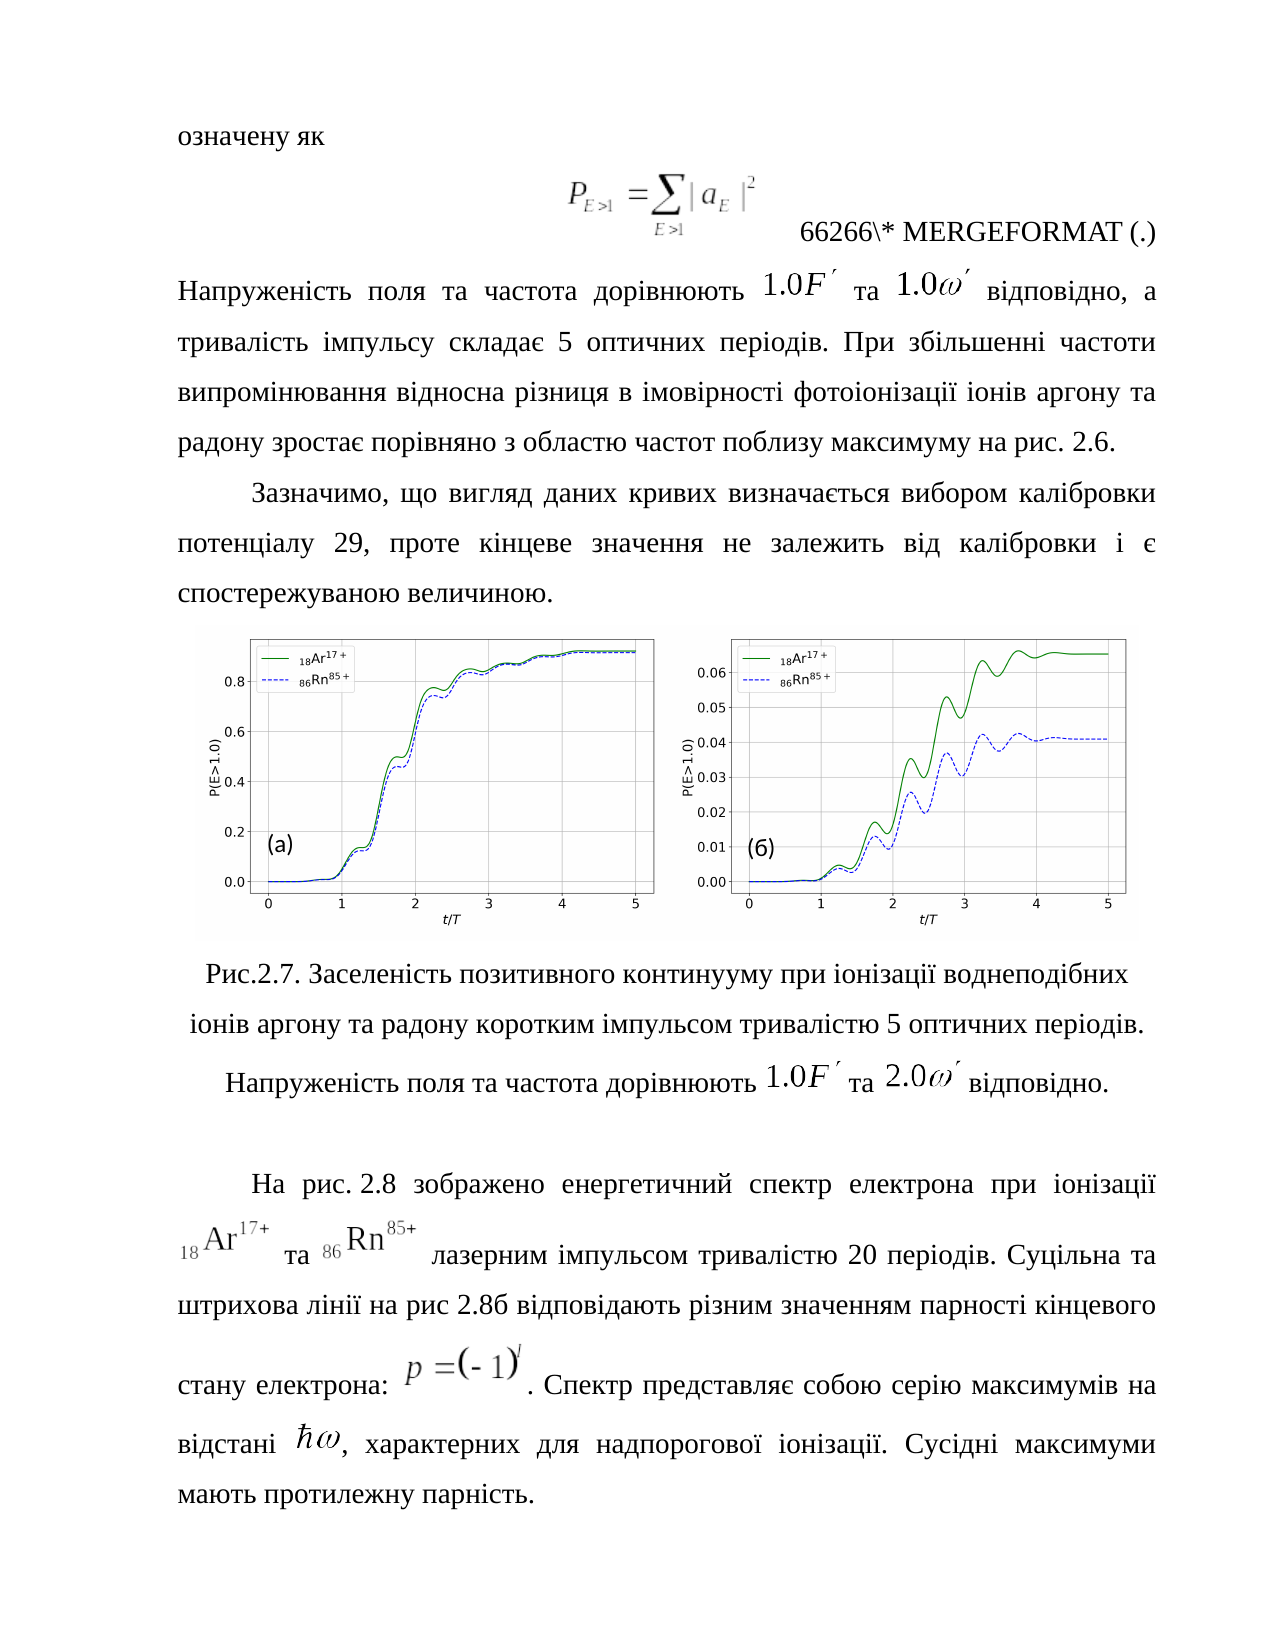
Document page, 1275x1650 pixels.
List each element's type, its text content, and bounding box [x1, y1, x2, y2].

text Зазначимо, що вигляд даних кривих визначається вибором калібровки потенціалу , проте кінцеве значення не залежить від калібровки і є спостережуваною величиною. [177, 475, 1157, 609]
text Рис.2.7. Заселеність позитивного континууму при іонізації воднеподібних іонів аргону та радону коротким імпульсом тривалістю 5 оптичних періодів. Напруженість поля та частота дорівнюють та відповідно. [177, 956, 1157, 1099]
text Напруженість поля та частота дорівнюють та відповідно, а тривалість імпульсу складає 5 оптичних періодів. При збільшенні частоти випромінювання відносна різниця в імовірності фотоіонізації іонів аргону та радону зростає порівняно з областю частот поблизу максимуму на рис. 2.6. [177, 265, 1157, 458]
picture [194, 625, 1140, 941]
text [177, 118, 1157, 152]
text На рис. 2.8 зображено енергетичний спектр електрона при іонізації та лазерним імпульсом тривалістю 20 періодів. Суцільна та штрихова лінії на рис 2.8б відповідають різним значенням парності кінцевого стану електрона: . Спектр представляє собою серію максимумів на відстані , характерних для надпорогової іонізації. Сусідні максимуми мають протилежну парність. [177, 1166, 1157, 1509]
